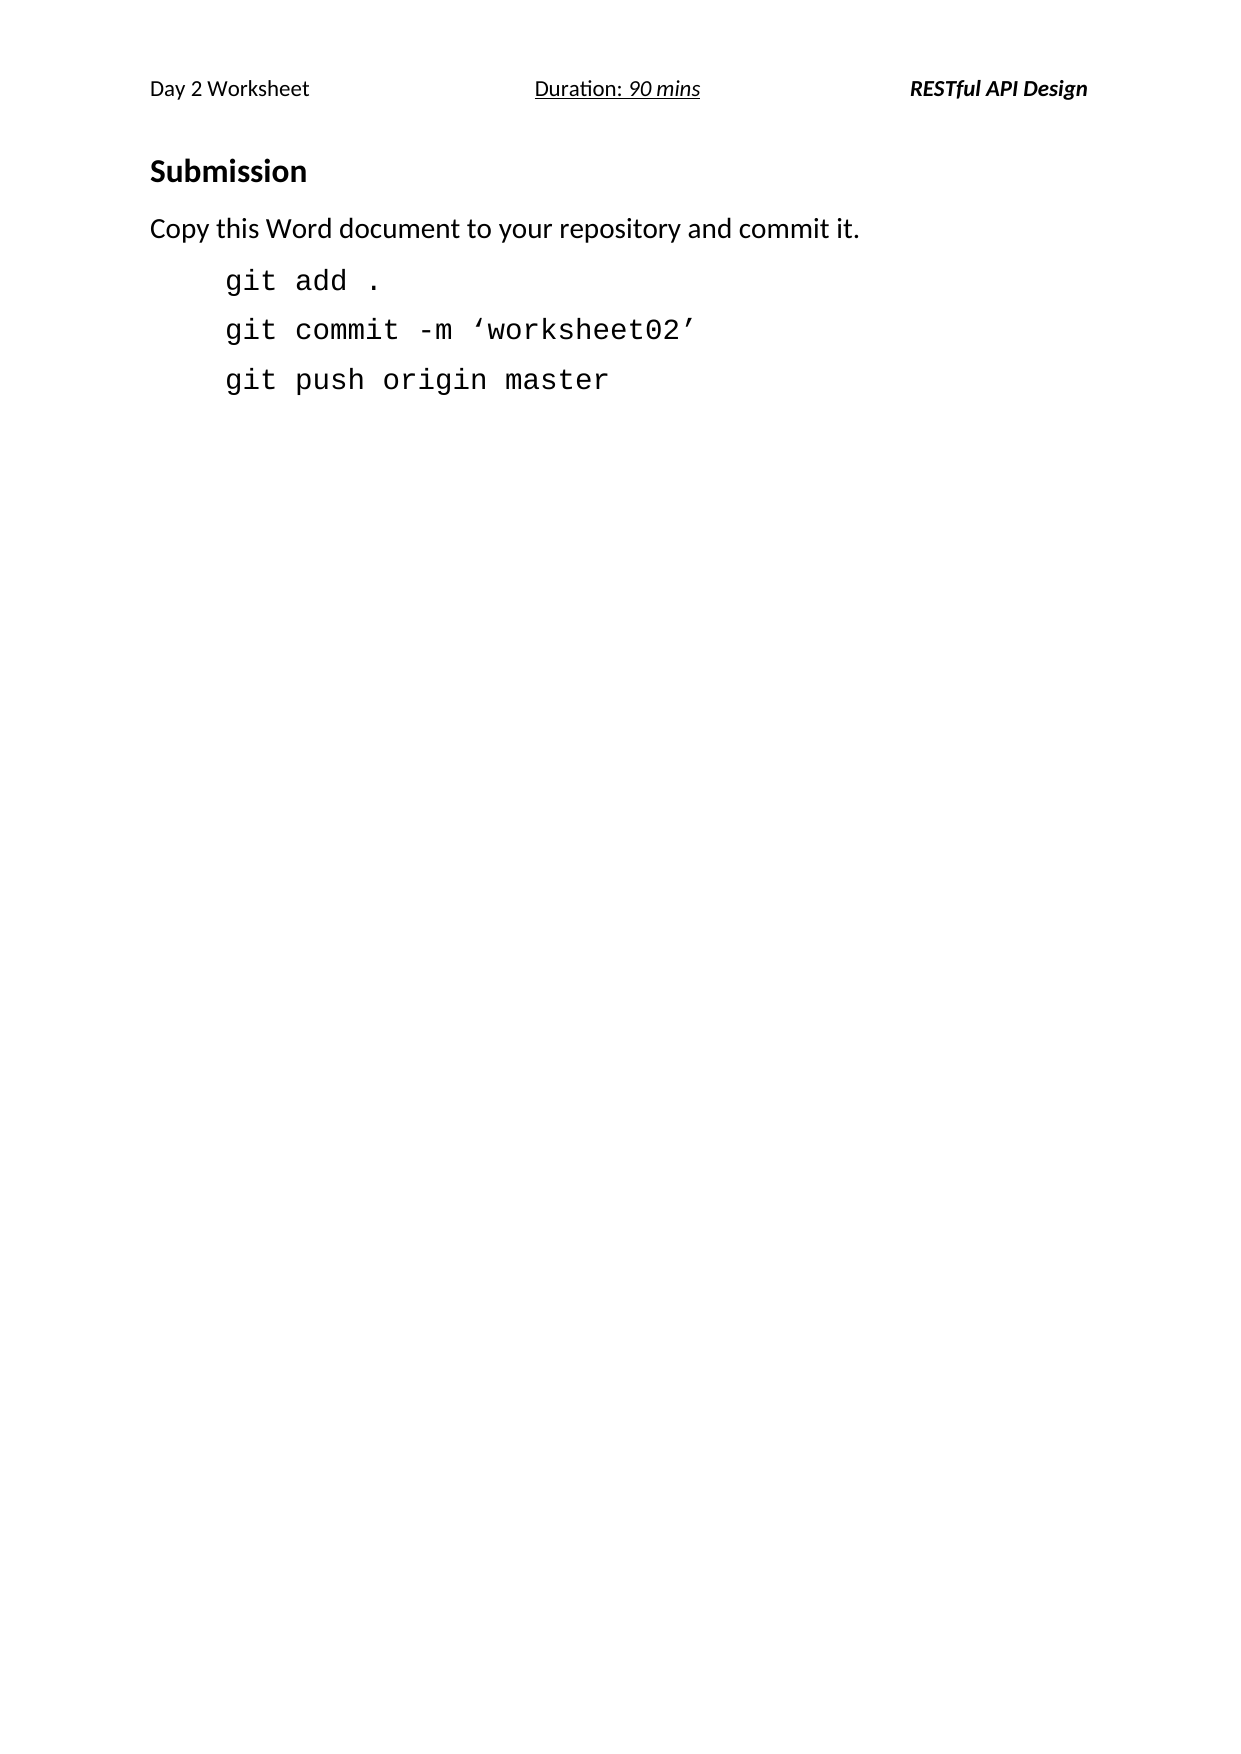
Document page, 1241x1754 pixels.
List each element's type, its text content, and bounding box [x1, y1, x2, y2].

text git push origin master [194, 365, 1090, 398]
text git commit -m ‘worksheet02’ [194, 315, 1090, 348]
text Copy this Word document to your repository and commit it. [150, 211, 1090, 246]
text git add . [194, 266, 1090, 299]
text Submission [150, 150, 1090, 191]
